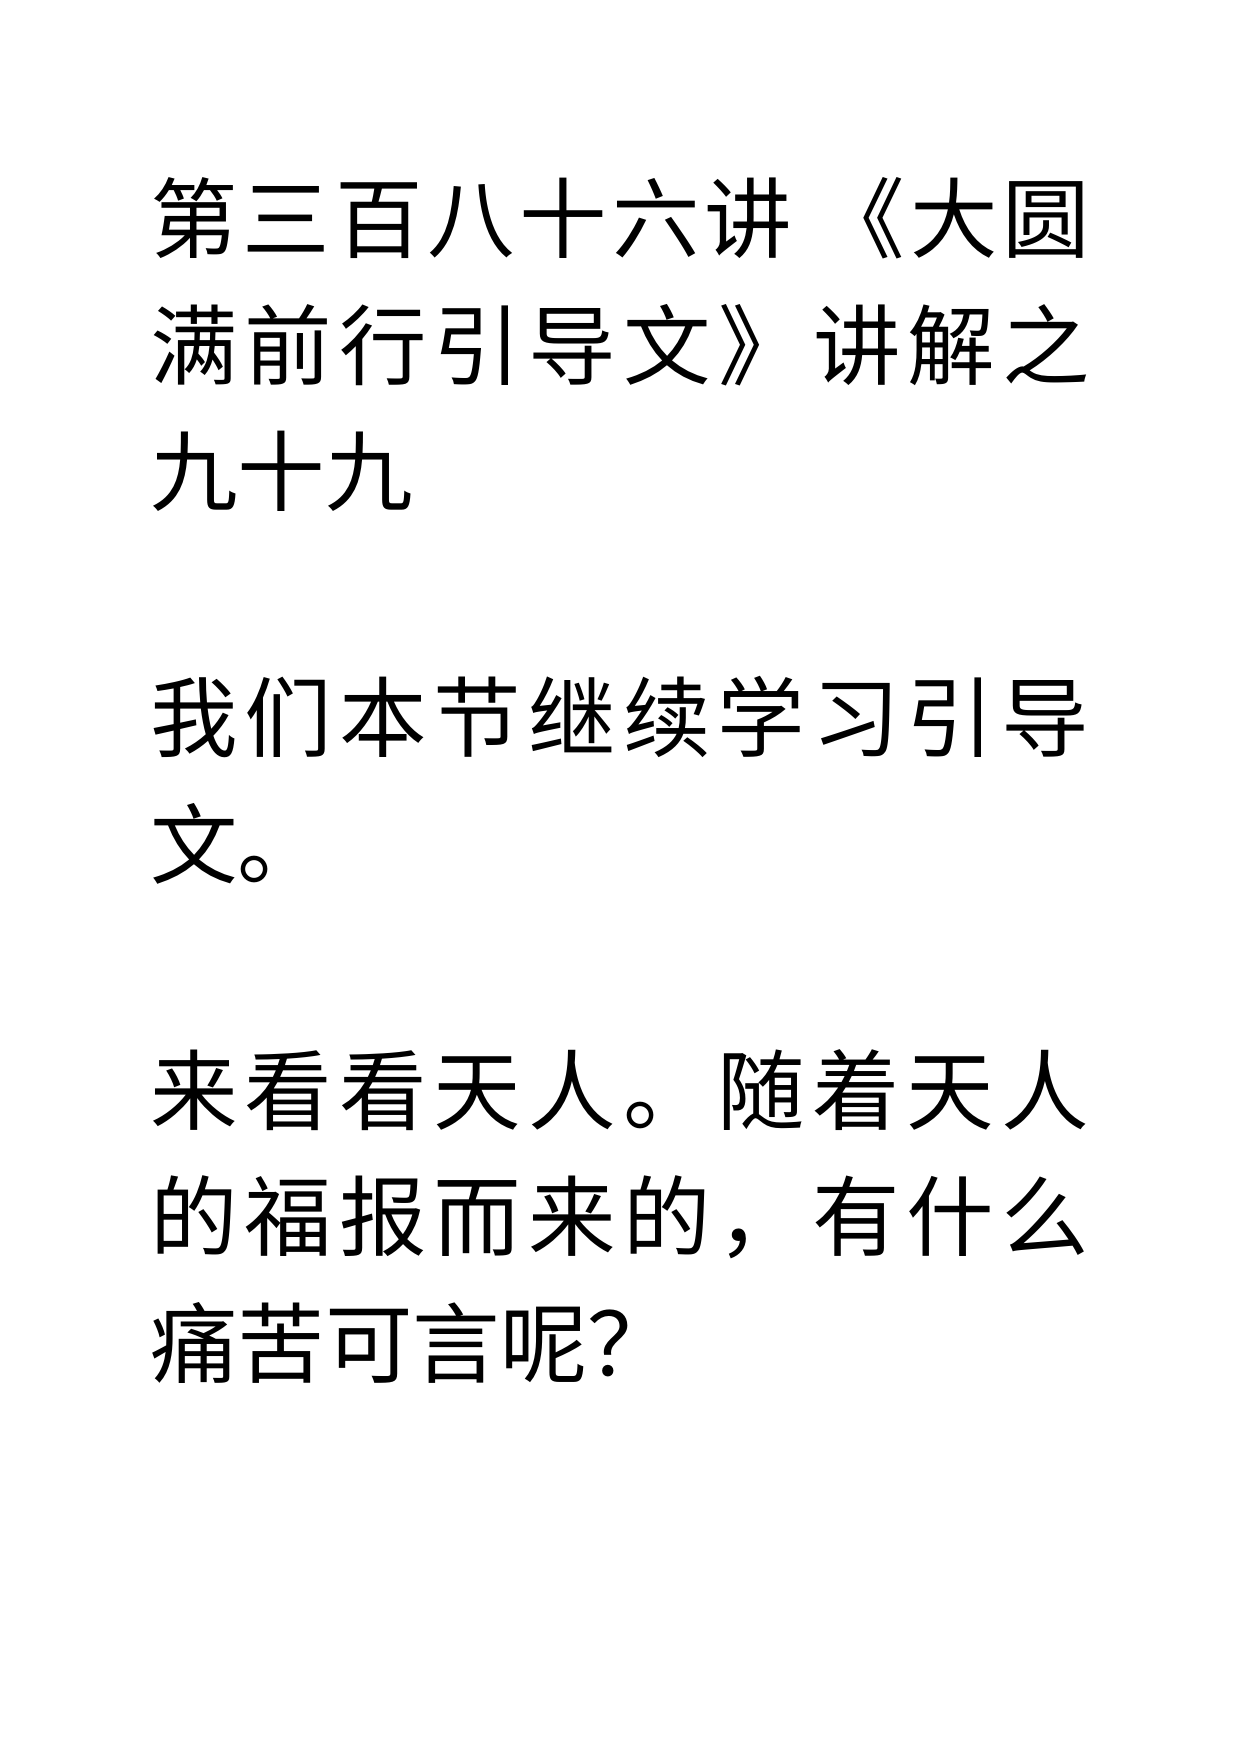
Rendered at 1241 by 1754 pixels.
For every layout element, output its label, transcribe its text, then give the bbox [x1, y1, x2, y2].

text 来看看天人。随着天人的福报而来的，有什么痛苦可言呢？ [150, 1022, 1090, 1402]
text 我们本节继续学习引导文。 [150, 649, 1090, 902]
text 第三百八十六讲 《大圆满前行引导文》讲解之九十九 [150, 150, 1090, 530]
